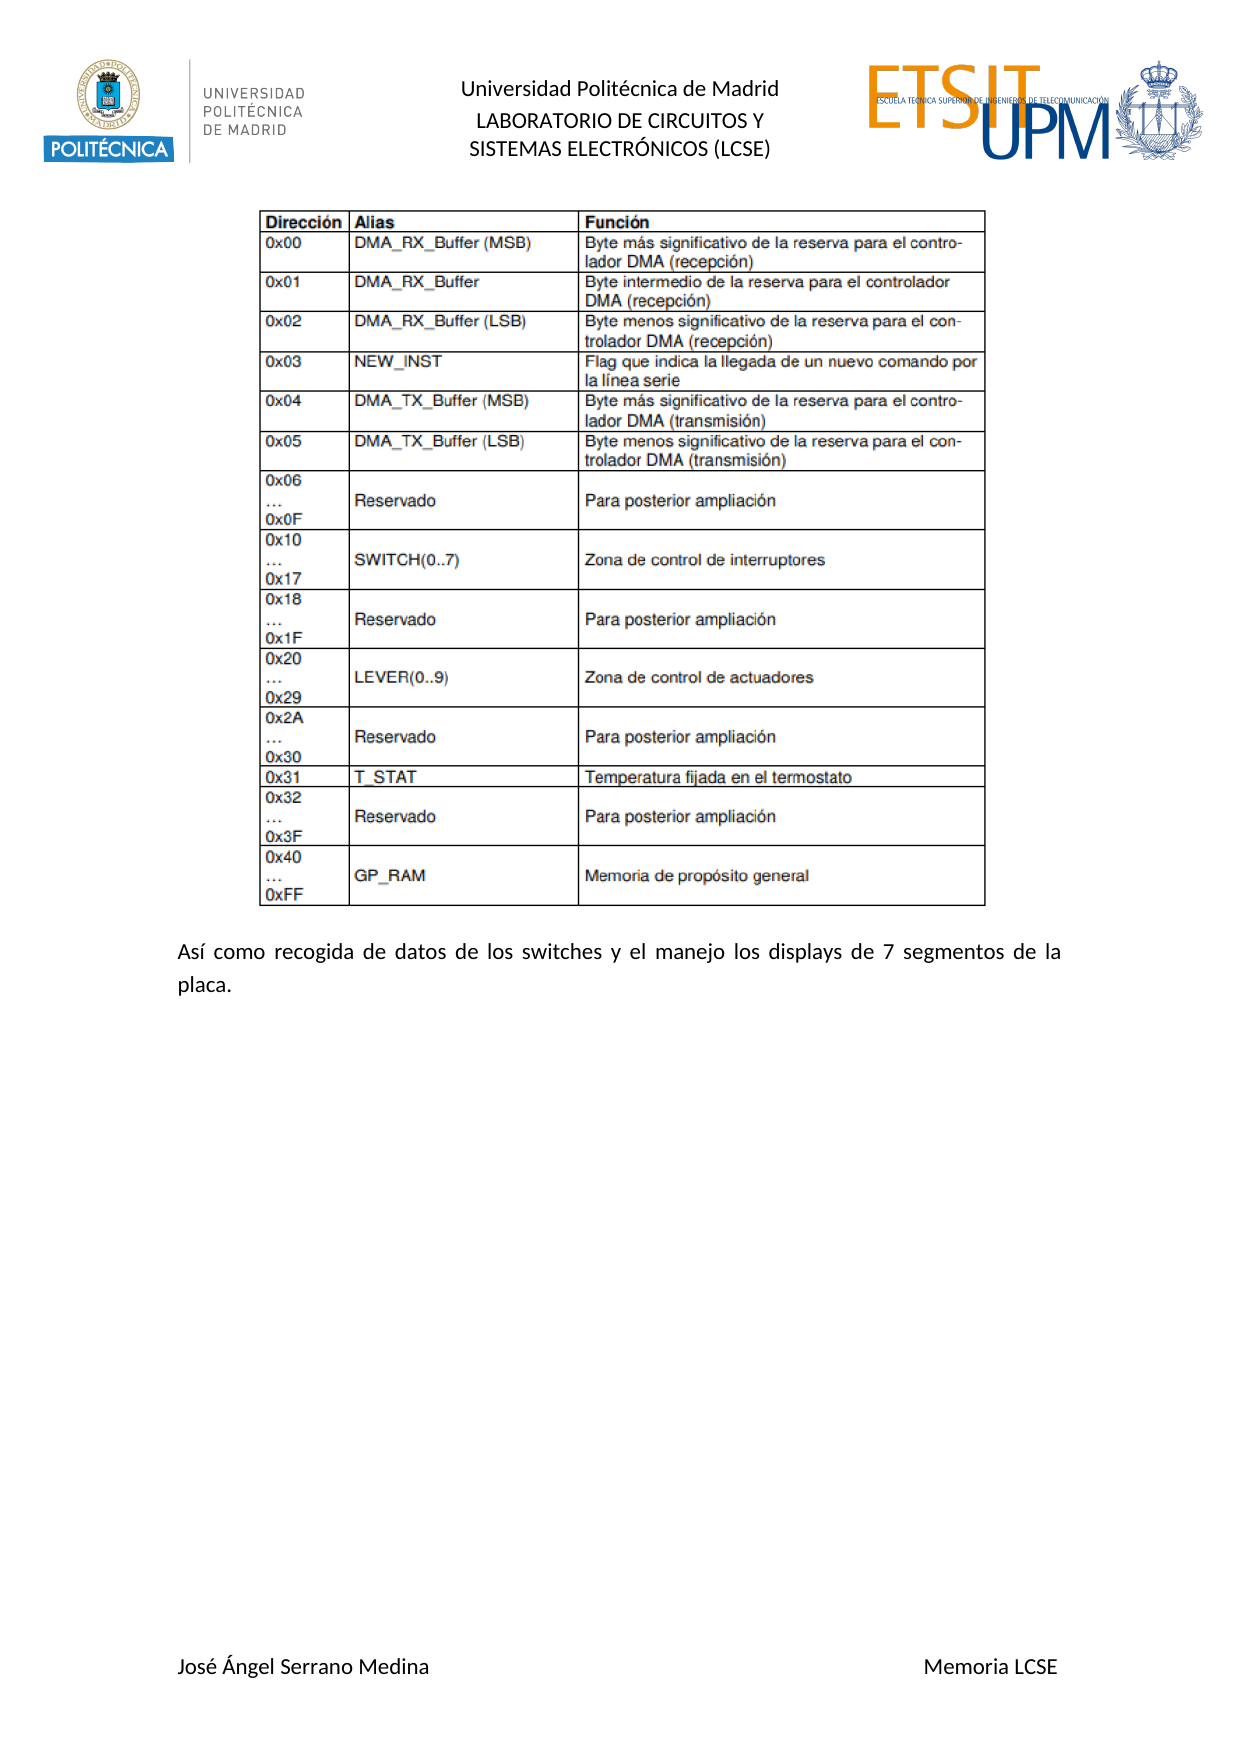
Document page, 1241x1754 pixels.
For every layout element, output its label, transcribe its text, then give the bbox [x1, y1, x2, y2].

text Así como recogida de datos de los switches y el manejo los displays de 7 segmentos de la placa. [177, 937, 1063, 998]
picture [26, 38, 340, 184]
picture [862, 52, 1204, 160]
picture [251, 203, 989, 913]
